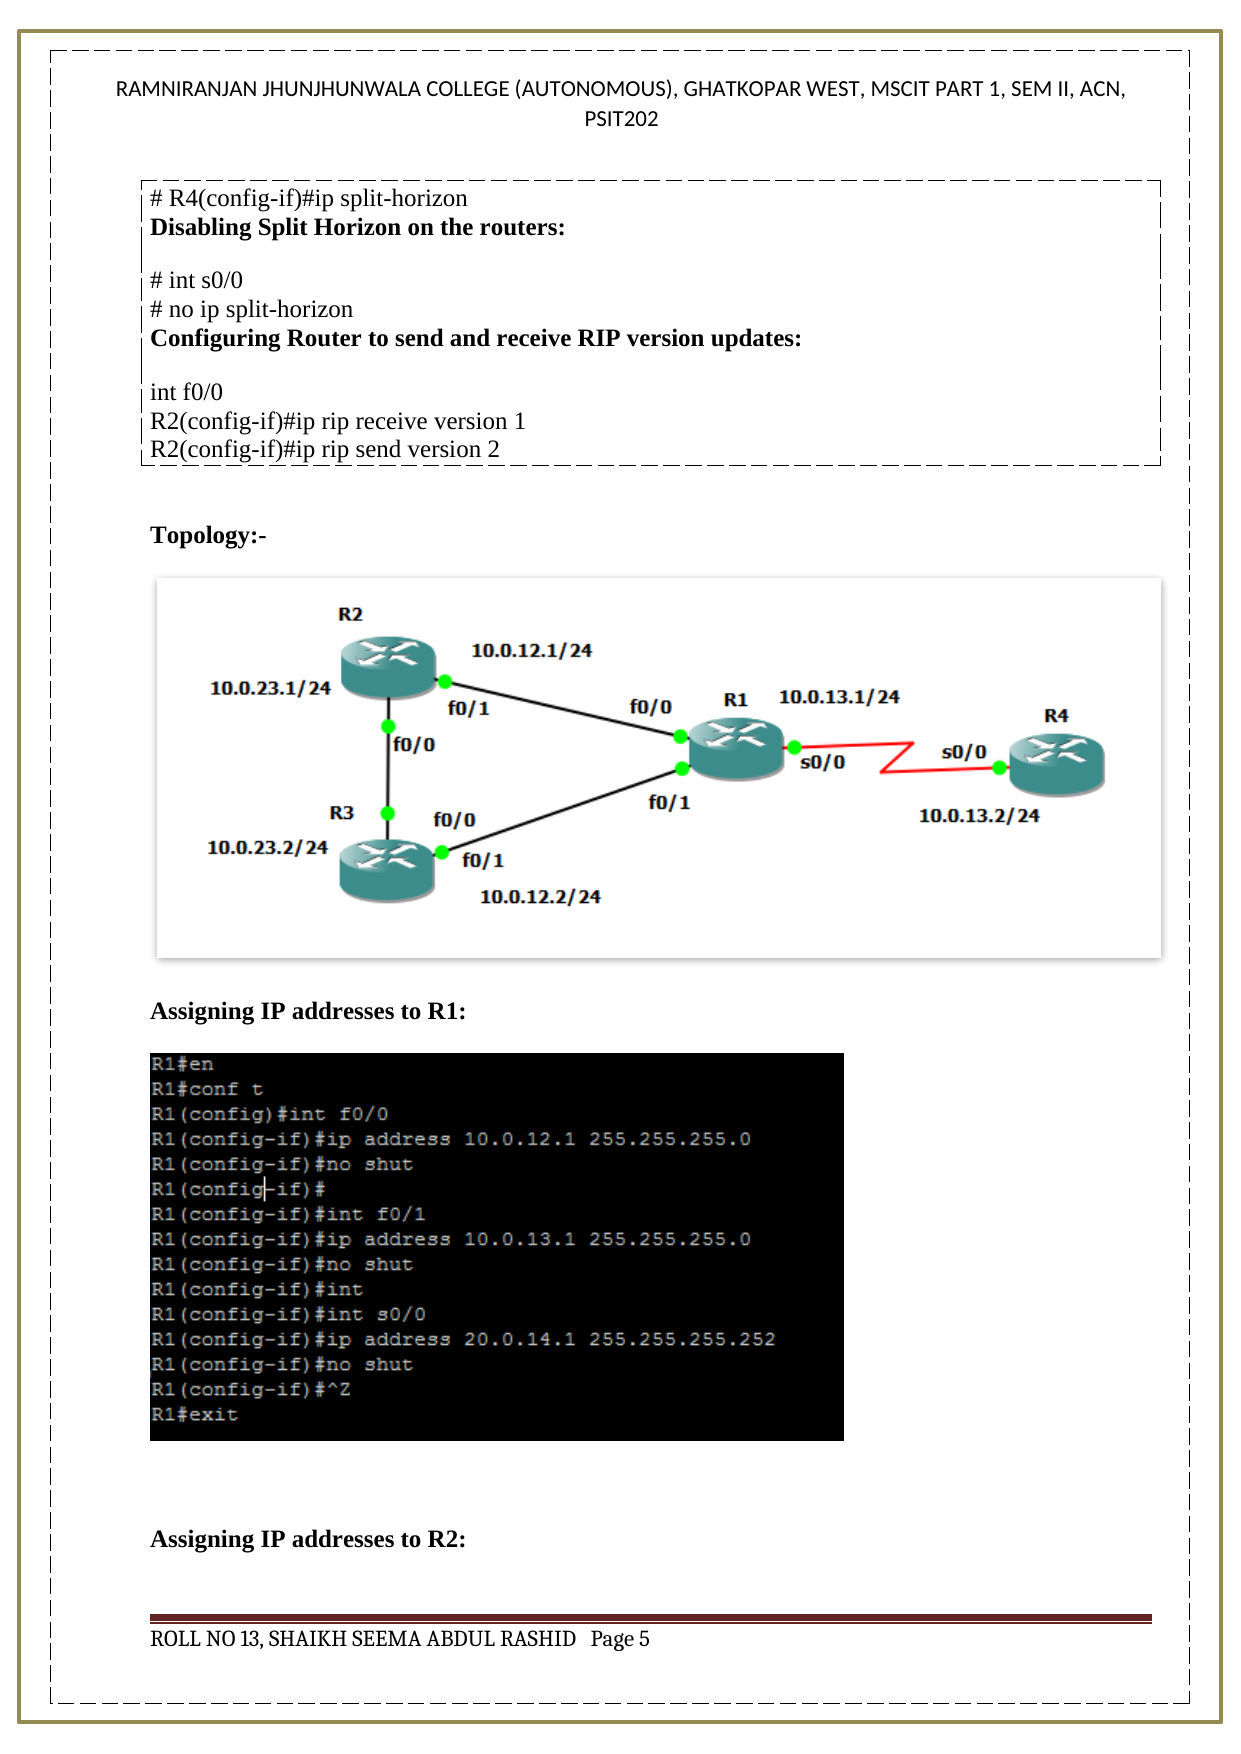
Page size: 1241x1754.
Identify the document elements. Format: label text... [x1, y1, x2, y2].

text Configuring Router to send and receive RIP version updates: [150, 323, 1152, 352]
text int f0/0 [141, 374, 1161, 406]
text Assigning IP addresses to R2: [150, 1524, 1152, 1552]
text # no ip split-horizon [150, 294, 1152, 323]
text R2(config-if)#ip rip receive version 1 [150, 406, 1152, 431]
text R2(config-if)#ip rip send version 2 [141, 431, 1161, 466]
text # R4(config-if)#ip split-horizon [141, 180, 1161, 212]
picture [150, 1053, 844, 1441]
text Assigning IP addresses to R1: [150, 996, 1152, 1025]
picture [172, 593, 1147, 943]
text Disabling Split Horizon on the routers: [150, 212, 1152, 241]
text # int s0/0 [141, 262, 1161, 294]
text Topology:- [150, 520, 1152, 549]
